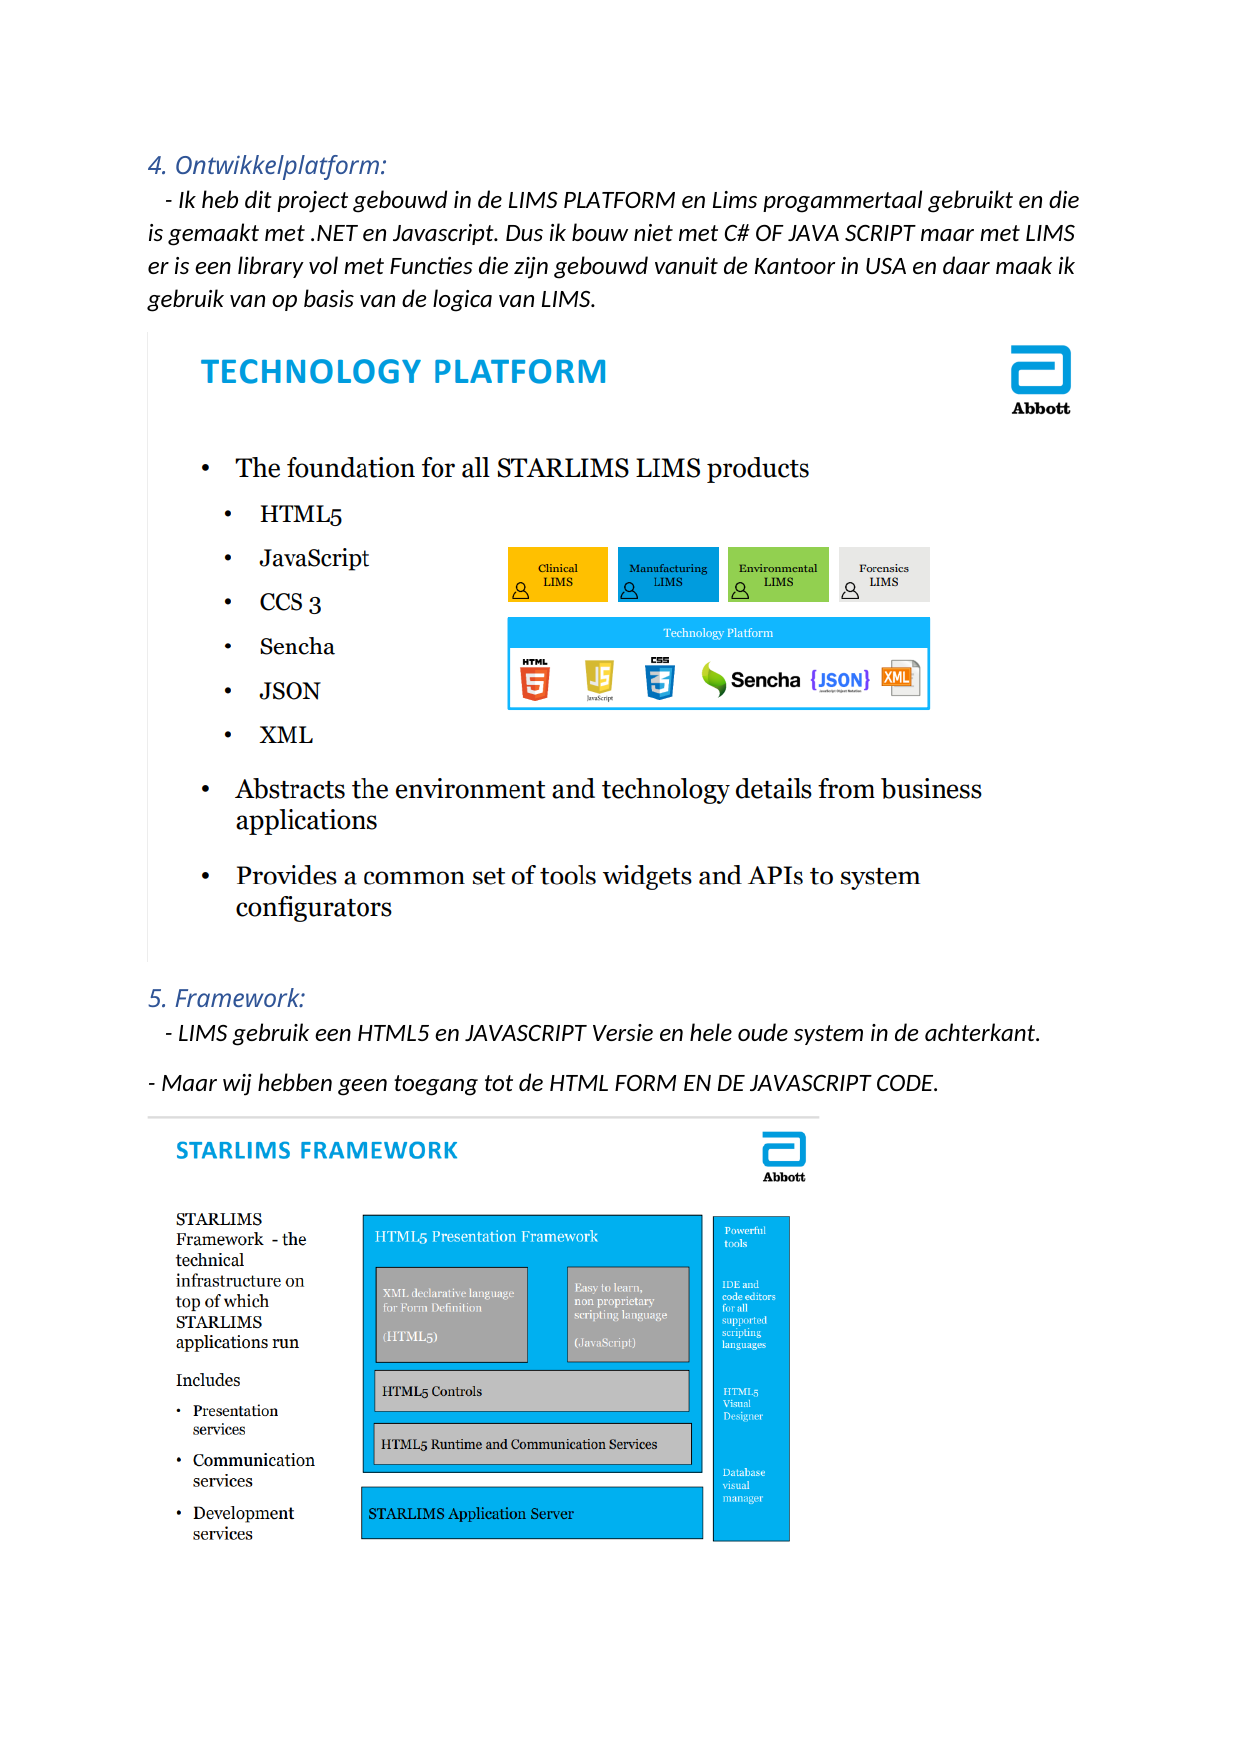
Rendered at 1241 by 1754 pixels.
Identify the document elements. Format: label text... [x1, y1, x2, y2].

text - Maar wij hebben geen toegang tot de HTML FORM EN DE JAVASCRIPT CODE. [148, 1067, 1093, 1098]
text - LIMS gebruik een HTML5 en JAVASCRIPT Versie en hele oude system in de achterkant. [148, 1017, 1093, 1048]
picture [147, 332, 1091, 962]
text - Ik heb dit project gebouwd in de LIMS PLATFORM en Lims progammertaal gebruikt en die is gemaakt met .NET en Javascript. Dus ik bouw niet met C# OF JAVA SCRIPT maar met LIMS er is een library vol met Functies die zijn gebouwd vanuit de Kantoor in USA en daar maak ik gebruik van op basis van de logica van LIMS. [148, 184, 1093, 314]
subtitle 4. Ontwikkelplatform: [148, 148, 1093, 182]
picture [147, 1116, 820, 1587]
subtitle 5. Framework: [148, 981, 1093, 1015]
